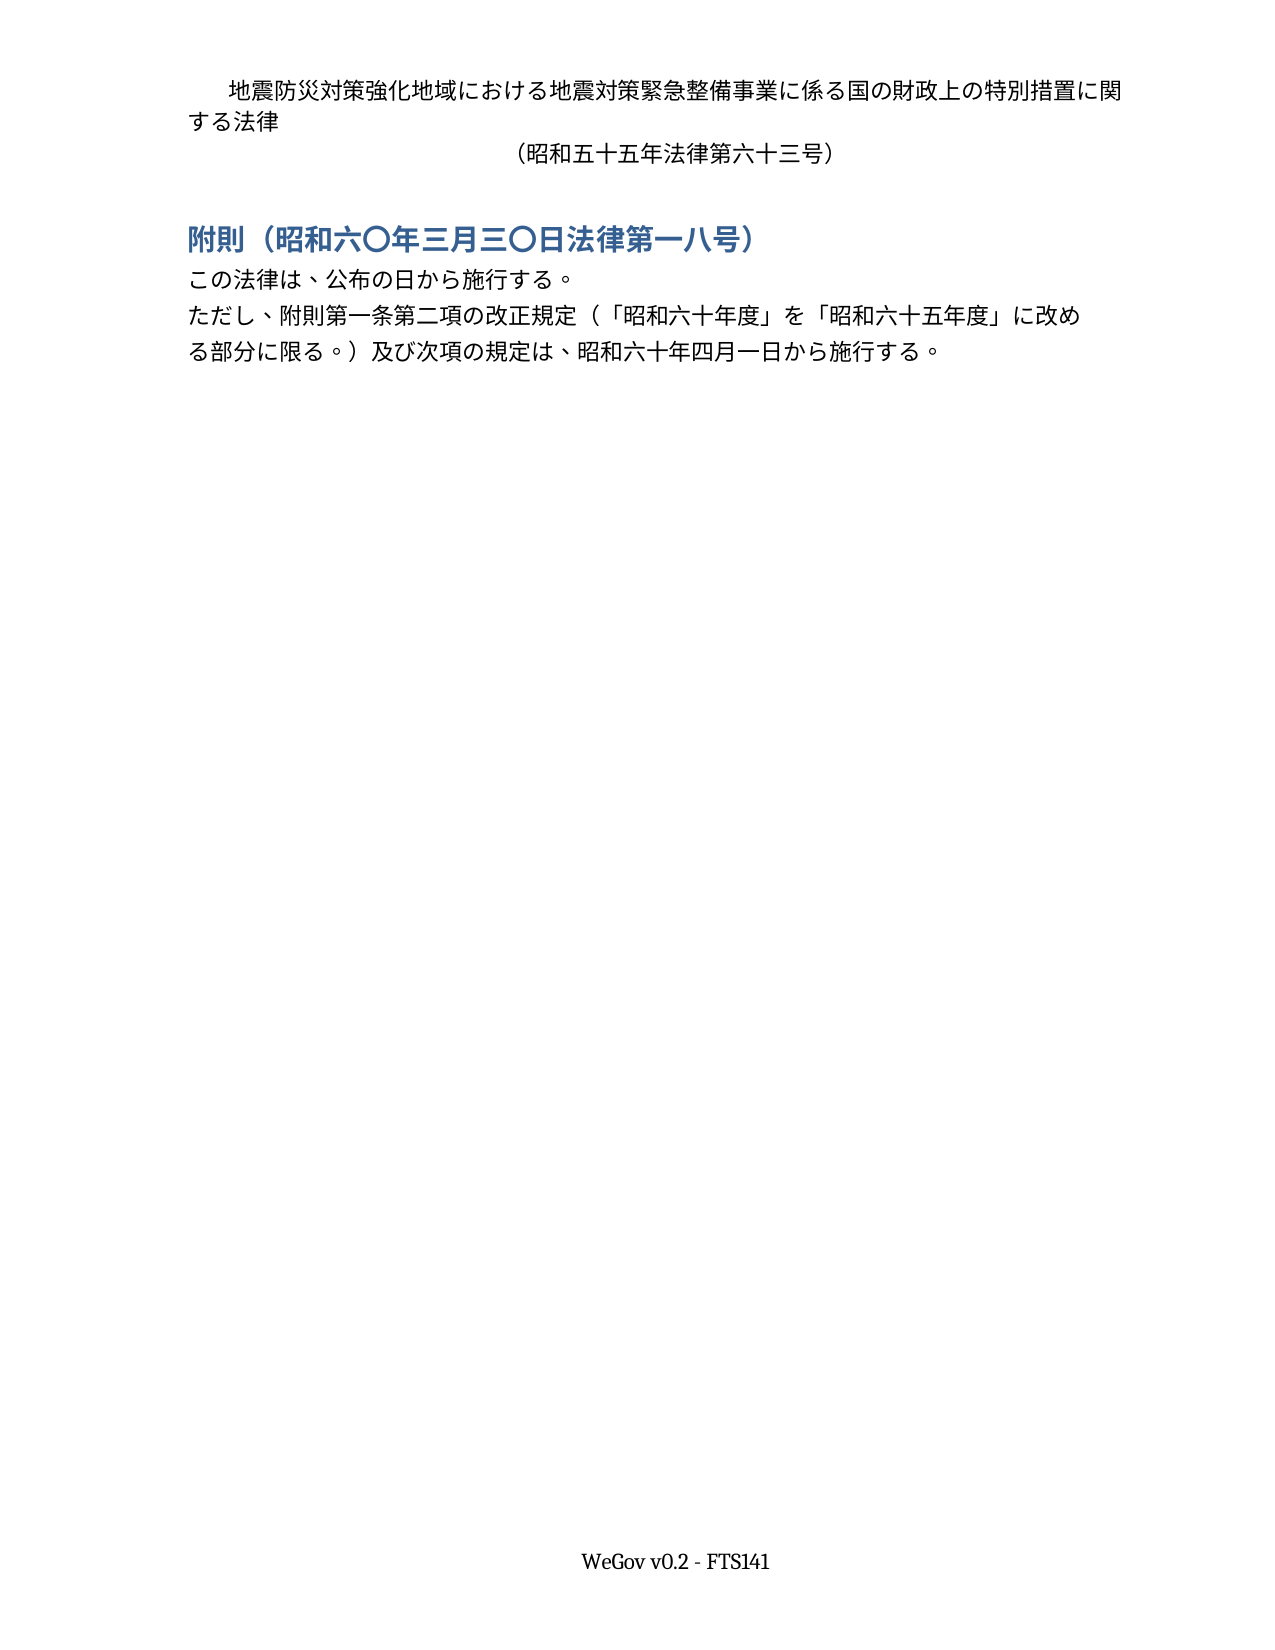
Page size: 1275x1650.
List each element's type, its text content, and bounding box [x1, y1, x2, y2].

subtitle 附則（昭和六〇年三月三〇日法律第一八号） [187, 219, 1087, 258]
text この法律は、公布の日から施行する。 ただし、附則第一条第二項の改正規定（「昭和六十年度」を「昭和六十五年度」に改める部分に限る。）及び次項の規定は、昭和六十年四月一日から施行する。 [187, 264, 1087, 367]
